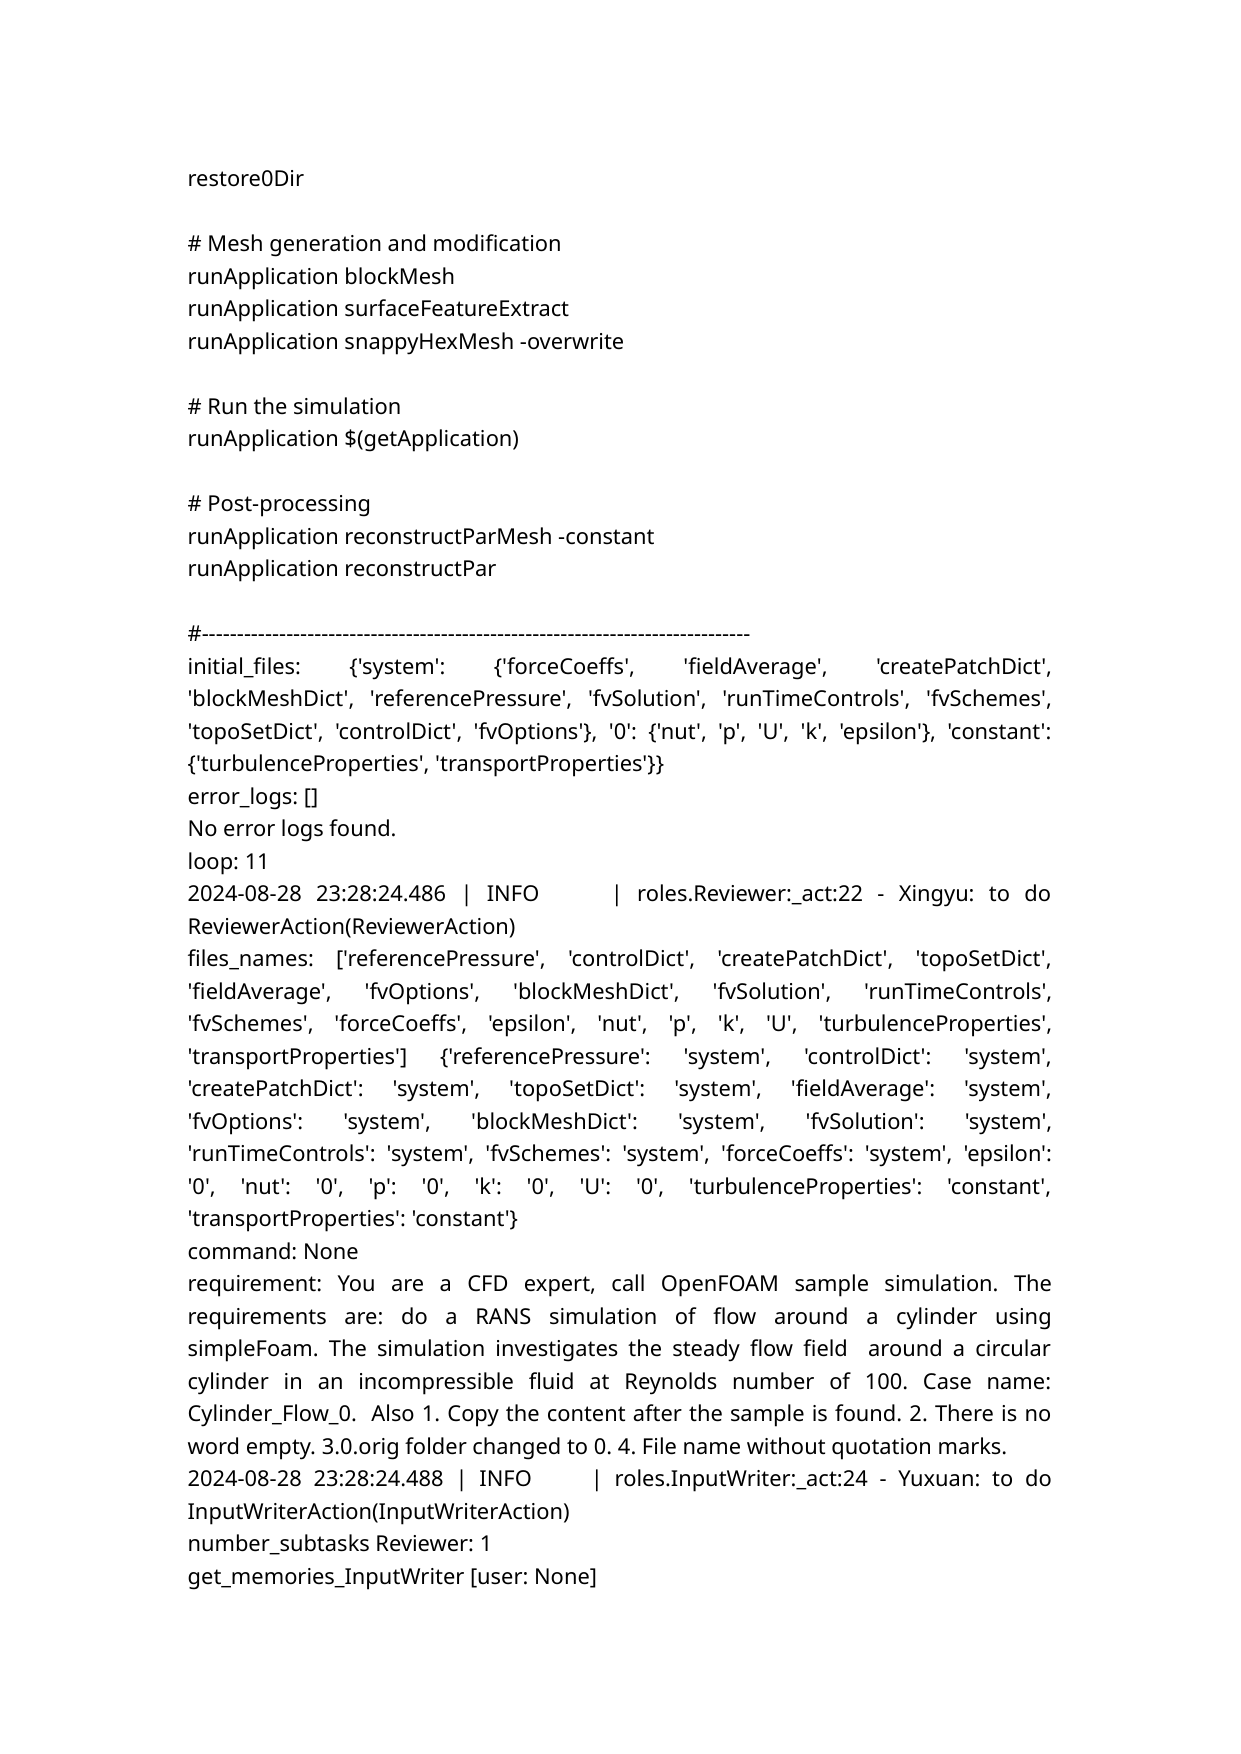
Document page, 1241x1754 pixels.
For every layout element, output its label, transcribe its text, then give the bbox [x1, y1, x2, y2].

text command: None [187, 1234, 1053, 1267]
text runApplication reconstructParMesh -constant [187, 519, 1053, 552]
text loop: 11 [187, 844, 1053, 877]
text files_names: ['referencePressure', 'controlDict', 'createPatchDict', 'topoSetDict', 'fieldAverage', 'fvOptions', 'blockMeshDict', 'fvSolution', 'runTimeControls', 'fvSchemes', 'forceCoeffs', 'epsilon', 'nut', 'p', 'k', 'U', 'turbulenceProperties', 'transportProperties'] {'referencePressure': 'system', 'controlDict': 'system', 'createPatchDict': 'system', 'topoSetDict': 'system', 'fieldAverage': 'system', 'fvOptions': 'system', 'blockMeshDict': 'system', 'fvSolution': 'system', 'runTimeControls': 'system', 'fvSchemes': 'system', 'forceCoeffs': 'system', 'epsilon': '0', 'nut': '0', 'p': '0', 'k': '0', 'U': '0', 'turbulenceProperties': 'constant', 'transportProperties': 'constant'} [187, 942, 1053, 1234]
text initial_files: {'system': {'forceCoeffs', 'fieldAverage', 'createPatchDict', 'blockMeshDict', 'referencePressure', 'fvSolution', 'runTimeControls', 'fvSchemes', 'topoSetDict', 'controlDict', 'fvOptions'}, '0': {'nut', 'p', 'U', 'k', 'epsilon'}, 'constant': {'turbulenceProperties', 'transportProperties'}} [187, 649, 1053, 779]
text number_subtasks Reviewer: 1 [187, 1527, 1053, 1559]
text # Run the simulation [187, 389, 1053, 422]
text error_logs: [] [187, 779, 1053, 812]
text runApplication blockMesh [187, 259, 1053, 292]
text runApplication $(getApplication) [187, 422, 1053, 454]
text get_memories_InputWriter [user: None] [187, 1559, 1053, 1592]
text 2024-08-28 23:28:24.488 | INFO | roles.InputWriter:_act:24 - Yuxuan: to do InputWriterAction(InputWriterAction) [187, 1462, 1053, 1527]
text 2024-08-28 23:28:24.486 | INFO | roles.Reviewer:_act:22 - Xingyu: to do ReviewerAction(ReviewerAction) [187, 877, 1053, 942]
text runApplication surfaceFeatureExtract [187, 292, 1053, 324]
text runApplication snappyHexMesh -overwrite [187, 324, 1053, 357]
text No error logs found. [187, 812, 1053, 844]
text #------------------------------------------------------------------------------ [187, 617, 1053, 649]
text restore0Dir [187, 162, 1053, 194]
text # Mesh generation and modification [187, 227, 1053, 259]
text # Post-processing [187, 487, 1053, 519]
text requirement: You are a CFD expert, call OpenFOAM sample simulation. The requirements are: do a RANS simulation of flow around a cylinder using simpleFoam. The simulation investigates the steady flow field around a circular cylinder in an incompressible fluid at Reynolds number of 100. Case name: Cylinder_Flow_0. Also 1. Copy the content after the sample is found. 2. There is no word empty. 3.0.orig folder changed to 0. 4. File name without quotation marks. [187, 1267, 1053, 1462]
text runApplication reconstructPar [187, 552, 1053, 584]
